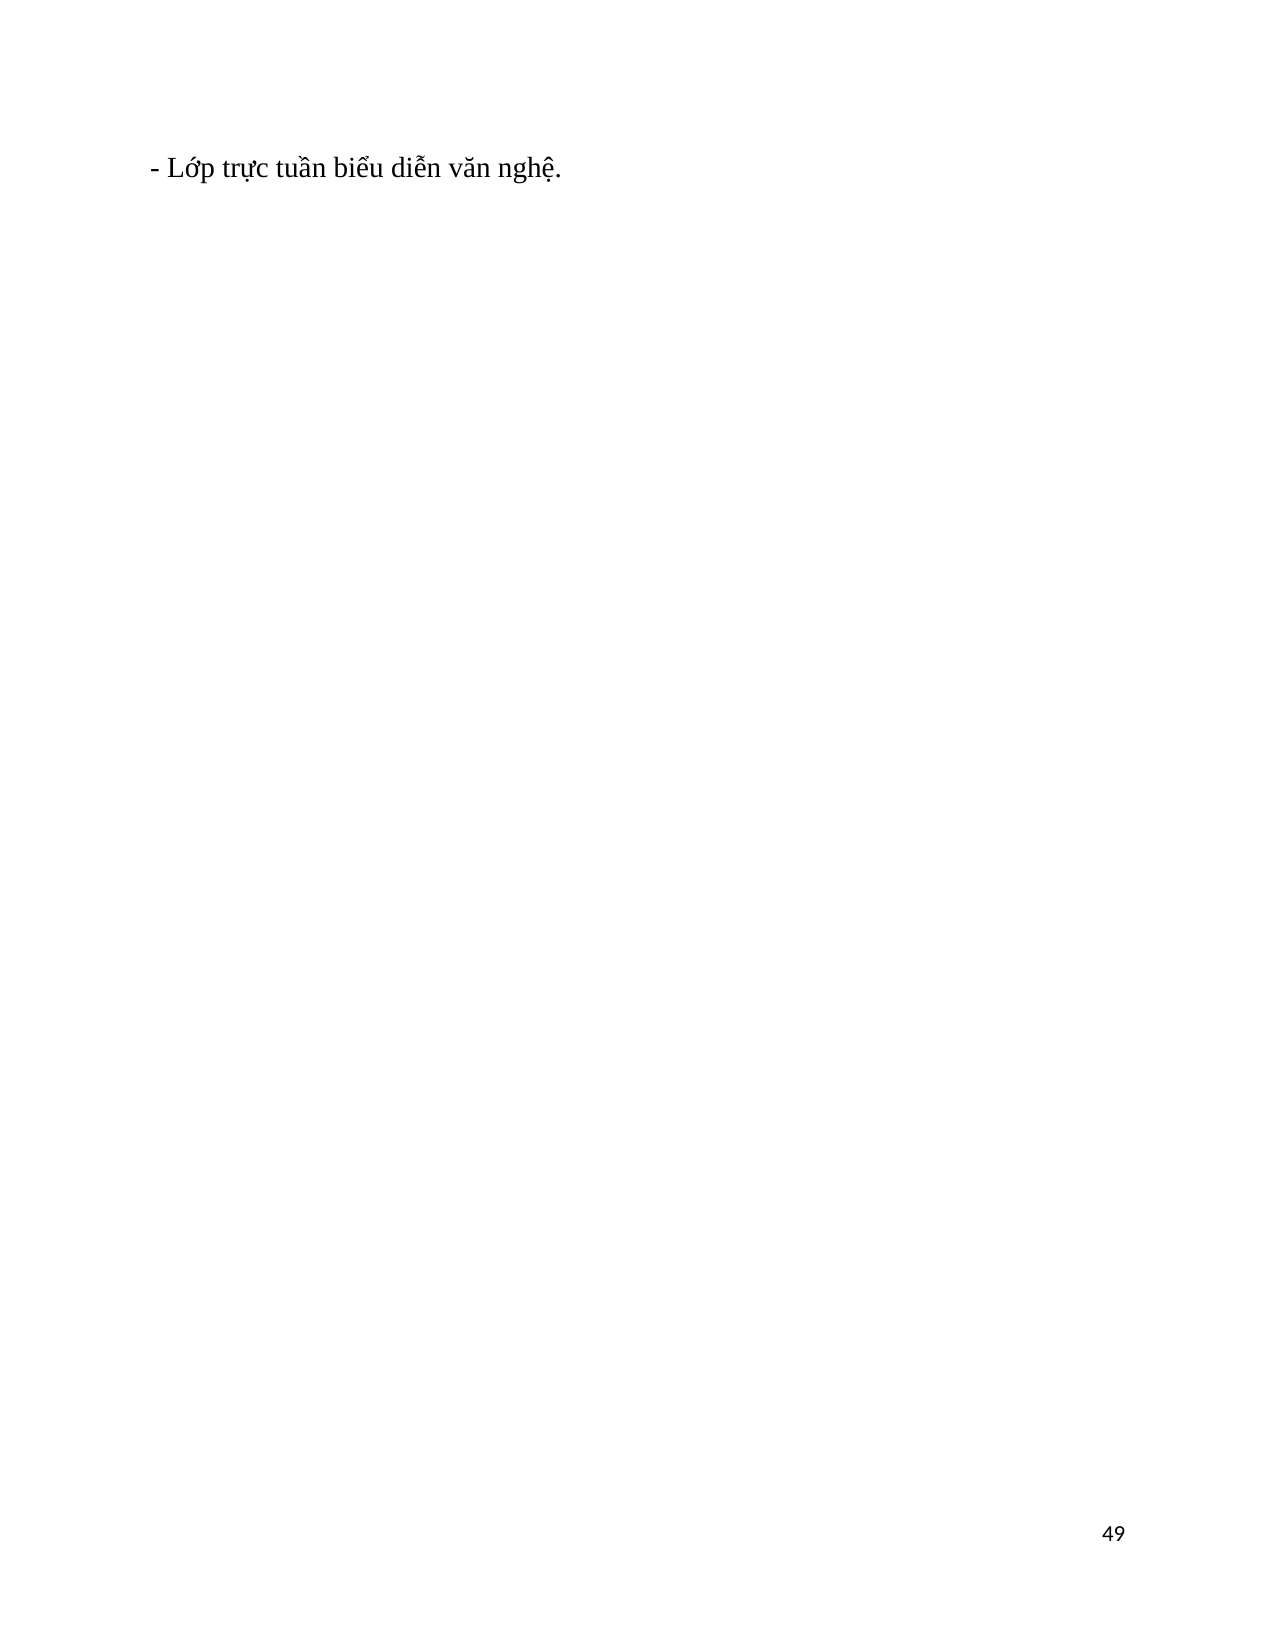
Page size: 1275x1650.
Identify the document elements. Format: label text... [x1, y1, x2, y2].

text - Lớp trực tuần biểu diễn văn nghệ. [150, 150, 1125, 183]
